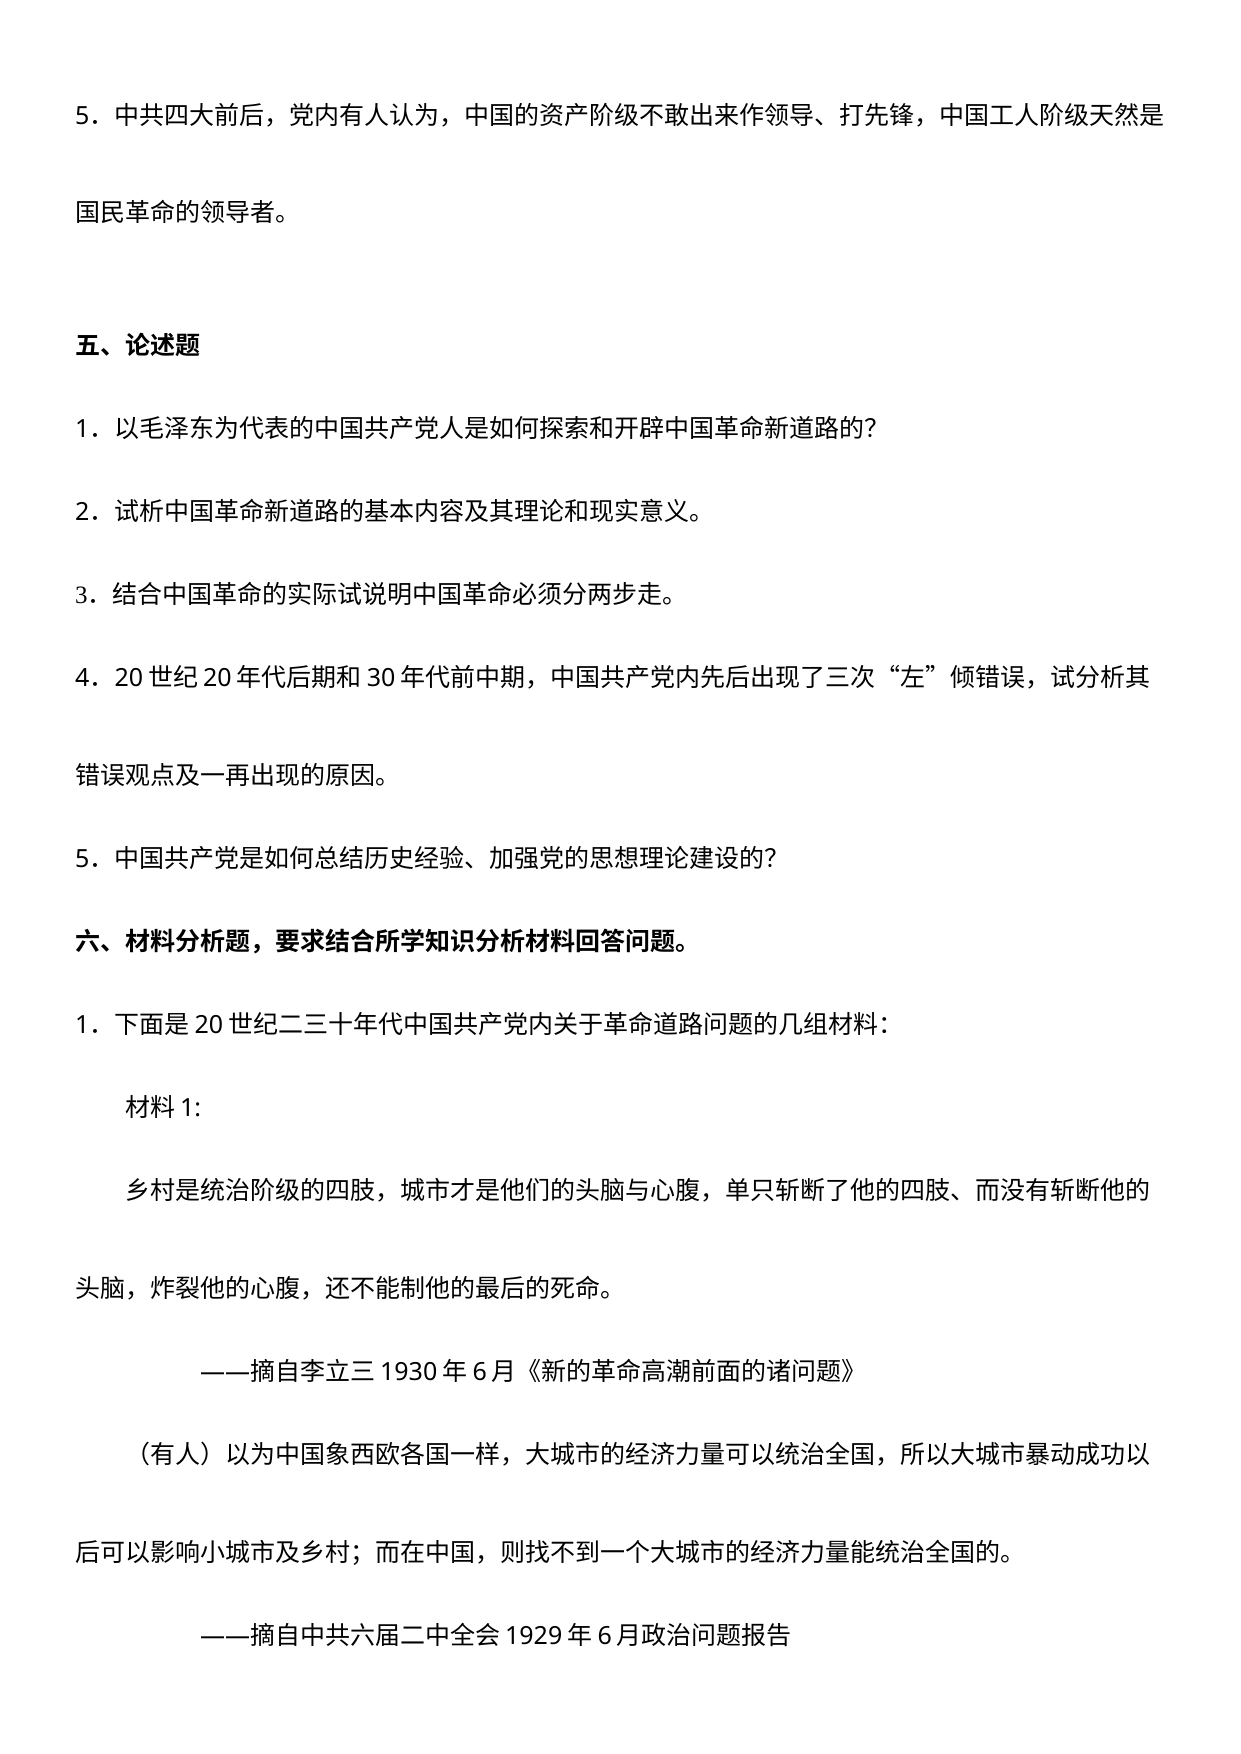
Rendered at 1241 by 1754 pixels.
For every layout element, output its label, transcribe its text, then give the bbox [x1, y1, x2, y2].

text 五、论述题 [75, 311, 1165, 376]
text 1．下面是20世纪二三十年代中国共产党内关于革命道路问题的几组材料： [75, 990, 1165, 1055]
text 4．20世纪20年代后期和30年代前中期，中国共产党内先后出现了三次“左”倾错误，试分析其错误观点及一再出现的原因。 [75, 643, 1165, 806]
text 5．中国共产党是如何总结历史经验、加强党的思想理论建设的？ [75, 824, 1165, 889]
text 六、材料分析题，要求结合所学知识分析材料回答问题。 [75, 907, 1165, 972]
text 1．以毛泽东为代表的中国共产党人是如何探索和开辟中国革命新道路的？ [75, 394, 1165, 459]
text 3．结合中国革命的实际试说明中国革命必须分两步走。 [75, 560, 1165, 625]
text ——摘自中共六届二中全会1929年6月政治问题报告 [75, 1601, 1165, 1666]
text 材料1: [75, 1073, 1165, 1138]
text 2．试析中国革命新道路的基本内容及其理论和现实意义。 [75, 477, 1165, 542]
text 乡村是统治阶级的四肢，城市才是他们的头脑与心腹，单只斩断了他的四肢、而没有斩断他的头脑，炸裂他的心腹，还不能制他的最后的死命。 [75, 1156, 1165, 1319]
text （有人）以为中国象西欧各国一样，大城市的经济力量可以统治全国，所以大城市暴动成功以后可以影响小城市及乡村；而在中国，则找不到一个大城市的经济力量能统治全国的。 [75, 1420, 1165, 1583]
text 5．中共四大前后，党内有人认为，中国的资产阶级不敢出来作领导、打先锋，中国工人阶级天然是国民革命的领导者。 [75, 81, 1165, 243]
text ——摘自李立三1930年6月《新的革命高潮前面的诸问题》 [75, 1337, 1165, 1402]
